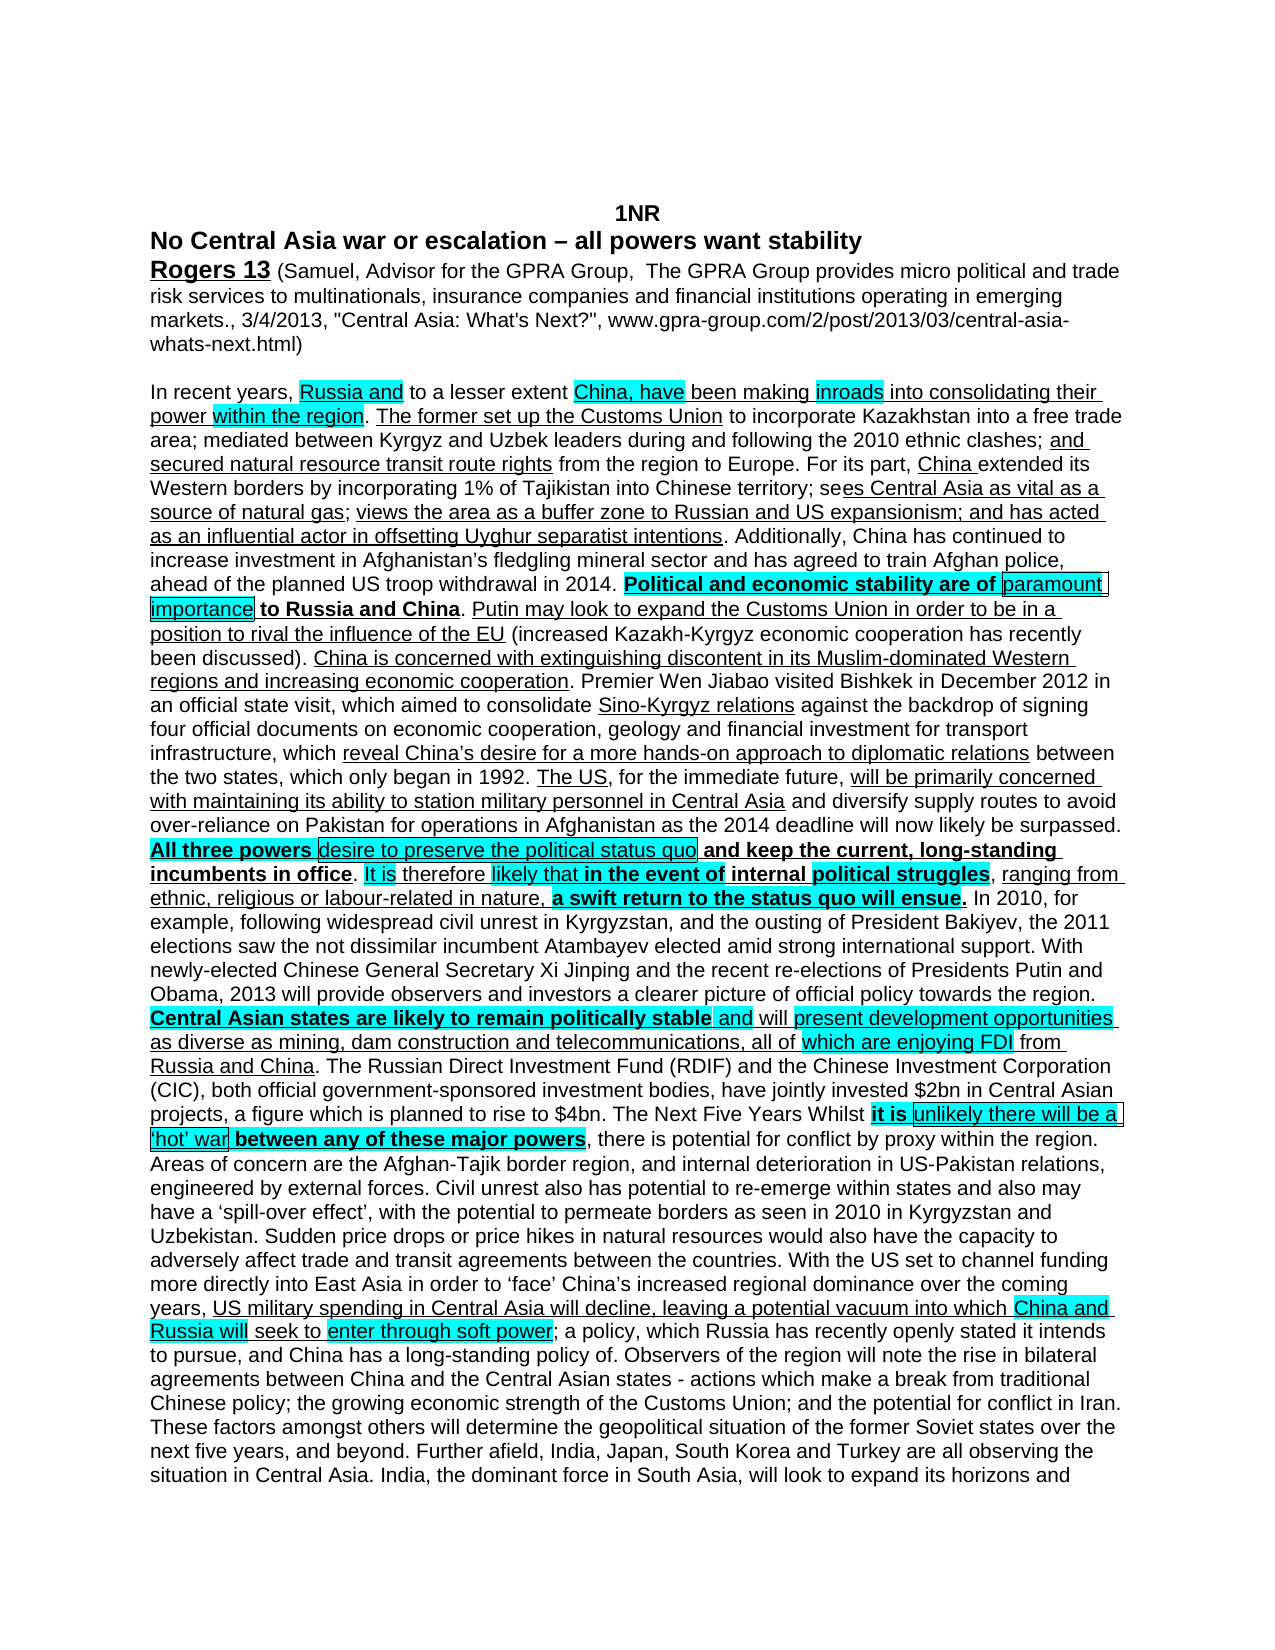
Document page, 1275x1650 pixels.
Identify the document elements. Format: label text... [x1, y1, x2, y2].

text No Central Asia war or escalation – all powers want stability [150, 226, 1125, 255]
text Rogers 13 (Samuel, Advisor for the GPRA Group, The GPRA Group provides micro political and trade risk services to multinationals, insurance companies and financial institutions operating in emerging markets., 3/4/2013, "Central Asia: What's Next?", www.gpra-group.com/2/post/2013/03/central-asia-whats-next.html) [150, 255, 1125, 356]
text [150, 380, 1125, 1487]
subtitle 1nr [150, 200, 1125, 226]
